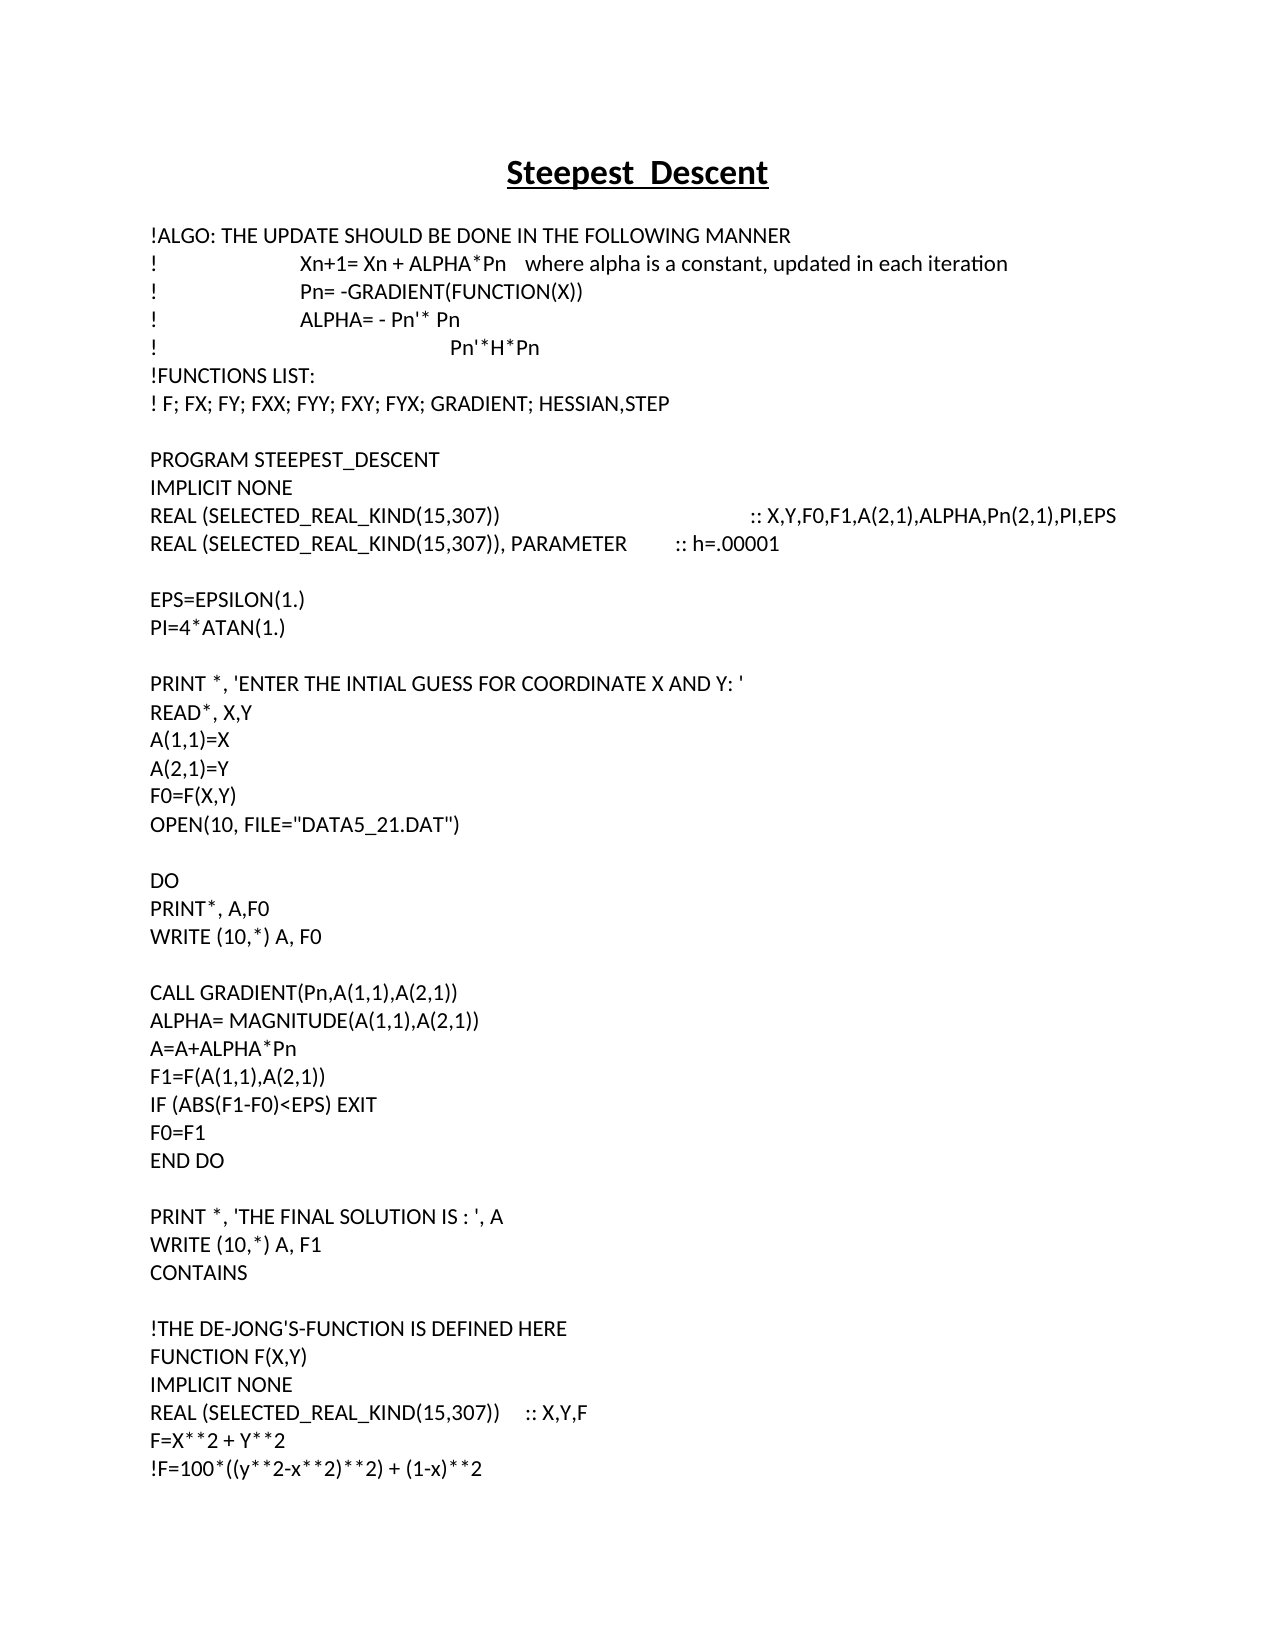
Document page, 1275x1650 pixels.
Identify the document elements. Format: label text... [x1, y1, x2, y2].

text REAL (SELECTED_REAL_KIND(15,307)), PARAMETER :: h=.00001 [150, 529, 1125, 557]
text !F=100*((y**2-x**2)**2) + (1-x)**2 [150, 1454, 1125, 1482]
text PRINT *, 'THE FINAL SOLUTION IS : ', A [150, 1202, 1125, 1230]
text WRITE (10,*) A, F0 [150, 922, 1125, 950]
text DO [150, 866, 1125, 894]
text EPS=EPSILON(1.) [150, 586, 1125, 613]
text Steepest Descent [150, 150, 1125, 193]
text IF (ABS(F1-F0)<EPS) EXIT [150, 1090, 1125, 1118]
text F=X**2 + Y**2 [150, 1426, 1125, 1454]
text A(2,1)=Y [150, 754, 1125, 782]
text PI=4*ATAN(1.) [150, 613, 1125, 642]
text F1=F(A(1,1),A(2,1)) [150, 1062, 1125, 1090]
text F0=F1 [150, 1118, 1125, 1146]
text !ALGO: THE UPDATE SHOULD BE DONE IN THE FOLLOWING MANNER [150, 221, 1125, 249]
text ALPHA= MAGNITUDE(A(1,1),A(2,1)) [150, 1006, 1125, 1034]
text ! ALPHA= - Pn'* Pn [150, 305, 1125, 333]
text !THE DE-JONG'S-FUNCTION IS DEFINED HERE [150, 1314, 1125, 1342]
text !FUNCTIONS LIST: [150, 361, 1125, 389]
text OPEN(10, FILE="DATA5_21.DAT") [150, 810, 1125, 838]
text REAL (SELECTED_REAL_KIND(15,307)) :: X,Y,F0,F1,A(2,1),ALPHA,Pn(2,1),PI,EPS [150, 501, 1125, 529]
text ! Pn= -GRADIENT(FUNCTION(X)) [150, 277, 1125, 305]
text REAL (SELECTED_REAL_KIND(15,307)) :: X,Y,F [150, 1398, 1125, 1426]
text F0=F(X,Y) [150, 782, 1125, 810]
text READ*, X,Y [150, 698, 1125, 726]
text ! Xn+1= Xn + ALPHA*Pn where alpha is a constant, updated in each iteration [150, 249, 1125, 277]
text IMPLICIT NONE [150, 1370, 1125, 1398]
text CALL GRADIENT(Pn,A(1,1),A(2,1)) [150, 978, 1125, 1006]
text PROGRAM STEEPEST_DESCENT [150, 445, 1125, 473]
text WRITE (10,*) A, F1 [150, 1230, 1125, 1258]
text END DO [150, 1146, 1125, 1174]
text PRINT*, A,F0 [150, 894, 1125, 922]
text PRINT *, 'ENTER THE INTIAL GUESS FOR COORDINATE X AND Y: ' [150, 669, 1125, 698]
text FUNCTION F(X,Y) [150, 1342, 1125, 1370]
text IMPLICIT NONE [150, 473, 1125, 501]
text ! F; FX; FY; FXX; FYY; FXY; FYX; GRADIENT; HESSIAN,STEP [150, 389, 1125, 417]
text CONTAINS [150, 1258, 1125, 1286]
text A(1,1)=X [150, 726, 1125, 754]
text ! Pn'*H*Pn [150, 333, 1125, 361]
text A=A+ALPHA*Pn [150, 1034, 1125, 1062]
